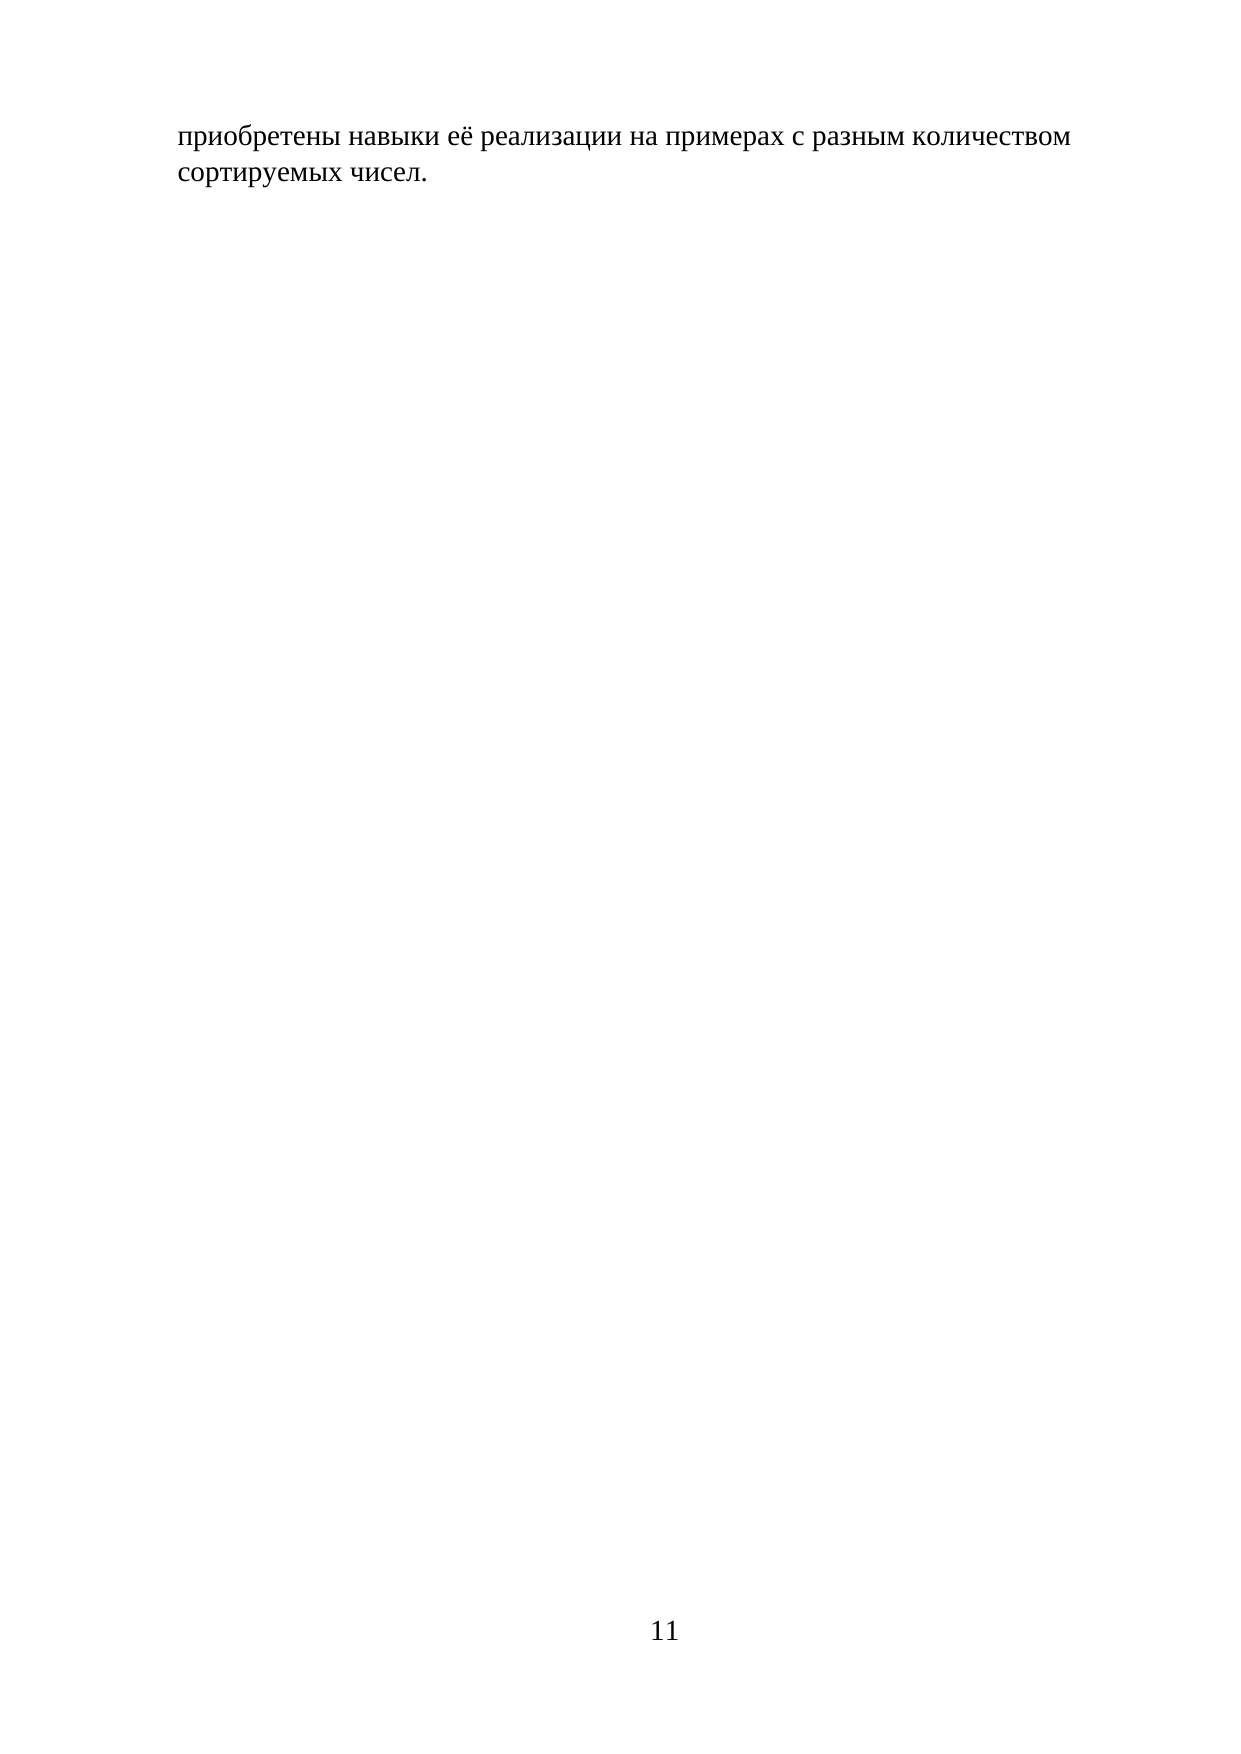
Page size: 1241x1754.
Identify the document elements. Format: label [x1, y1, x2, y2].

text [177, 118, 1152, 187]
